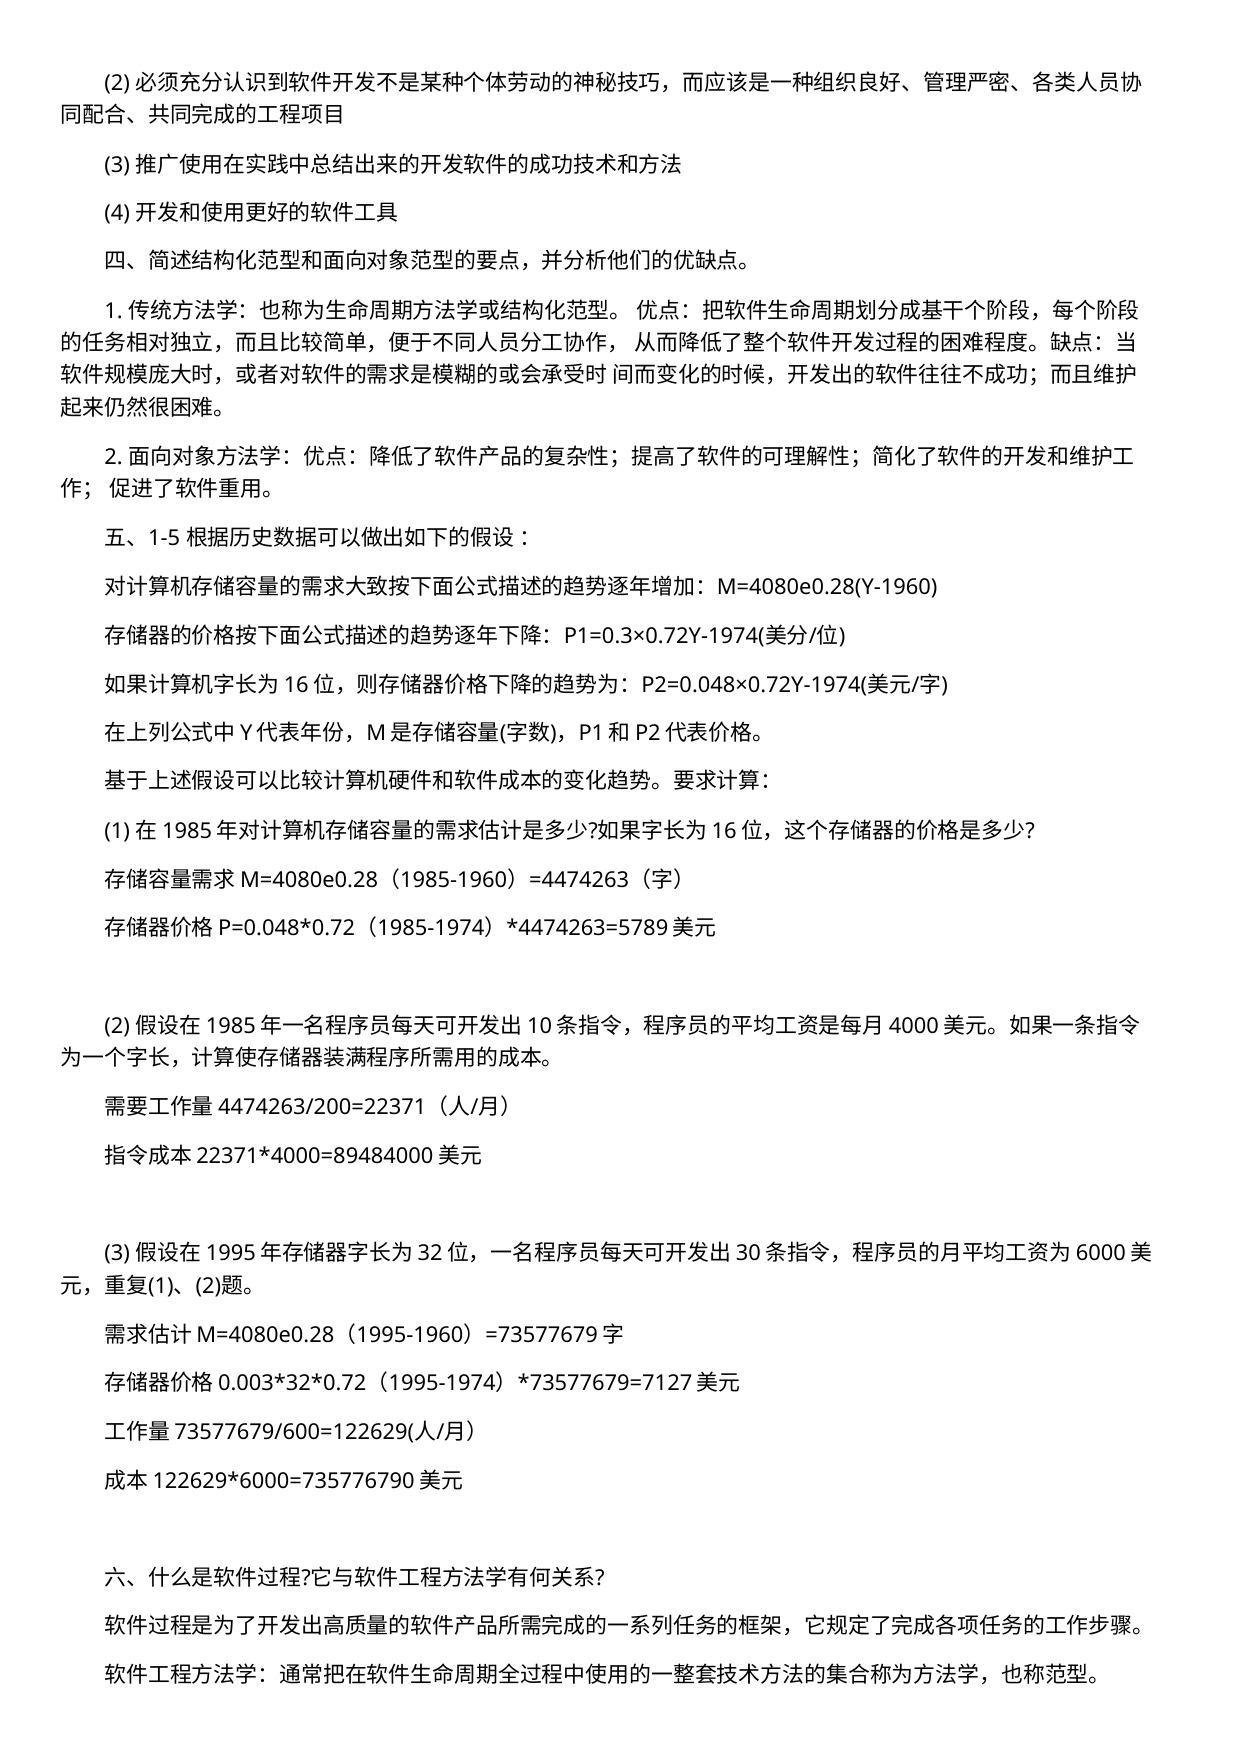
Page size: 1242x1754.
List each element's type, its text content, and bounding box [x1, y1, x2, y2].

text 成本122629*6000=735776790美元 [60, 1463, 1152, 1496]
text 需要工作量4474263/200=22371（人/月） [60, 1090, 1152, 1122]
text (2) 假设在1985年一名程序员每天可开发出10条指令，程序员的平均工资是每月4000美元。如果一条指令为一个字长，计算使存储器装满程序所需用的成本。 [60, 1008, 1152, 1073]
text 指令成本22371*4000=89484000美元 [60, 1138, 1152, 1171]
text 1. 传统方法学：也称为生命周期方法学或结构化范型。 优点：把软件生命周期划分成基干个阶段，每个阶段的任务相对独立，而且比较简单，便于不同人员分工协作， 从而降低了整个软件开发过程的困难程度。缺点：当软件规模庞大时，或者对软件的需求是模糊的或会承受时 间而变化的时候，开发出的软件往往不成功；而且维护起来仍然很困难。 [60, 293, 1152, 423]
text 如果计算机字长为16位，则存储器价格下降的趋势为：P2=0.048×0.72Y-1974(美元/字) [60, 667, 1152, 700]
text (2) 必须充分认识到软件开发不是某种个体劳动的神秘技巧，而应该是一种组织良好、管理严密、各类人员协同配合、共同完成的工程项目 [60, 66, 1152, 131]
text (4) 开发和使用更好的软件工具 [60, 196, 1152, 228]
text 2. 面向对象方法学：优点：降低了软件产品的复杂性；提高了软件的可理解性；简化了软件的开发和维护工作； 促进了软件重用。 [60, 440, 1152, 505]
text 软件过程是为了开发出高质量的软件产品所需完成的一系列任务的框架，它规定了完成各项任务的工作步骤。 [60, 1610, 1152, 1642]
text 工作量73577679/600=122629(人/月） [60, 1415, 1152, 1447]
text (3) 推广使用在实践中总结出来的开发软件的成功技术和方法 [60, 147, 1152, 180]
text 四、简述结构化范型和面向对象范型的要点，并分析他们的优缺点。 [60, 245, 1152, 277]
text 对计算机存储容量的需求大致按下面公式描述的趋势逐年增加：M=4080e0.28(Y-1960) [60, 570, 1152, 602]
text 六、什么是软件过程?它与软件工程方法学有何关系? [60, 1561, 1152, 1593]
text 存储器的价格按下面公式描述的趋势逐年下降：P1=0.3×0.72Y-1974(美分/位) [60, 618, 1152, 651]
text (1) 在1985年对计算机存储容量的需求估计是多少?如果字长为16位，这个存储器的价格是多少? [60, 813, 1152, 846]
text 基于上述假设可以比较计算机硬件和软件成本的变化趋势。要求计算： [60, 765, 1152, 797]
text 五、1-5 根据历史数据可以做出如下的假设 ： [60, 521, 1152, 553]
text 软件工程方法学：通常把在软件生命周期全过程中使用的一整套技术方法的集合称为方法学，也称范型。 [60, 1658, 1152, 1691]
text 在上列公式中Y代表年份，M是存储容量(字数)，P1和P2代表价格。 [60, 716, 1152, 748]
text 存储容量需求M=4080e0.28（1985-1960）=4474263（字） [60, 862, 1152, 895]
text 存储器价格0.003*32*0.72（1995-1974）*73577679=7127美元 [60, 1366, 1152, 1398]
text 需求估计M=4080e0.28（1995-1960）=73577679字 [60, 1317, 1152, 1350]
text 存储器价格P=0.048*0.72（1985-1974）*4474263=5789美元 [60, 911, 1152, 943]
text (3) 假设在1995年存储器字长为32位，一名程序员每天可开发出30条指令，程序员的月平均工资为6000美元，重复(1)、(2)题。 [60, 1236, 1152, 1301]
